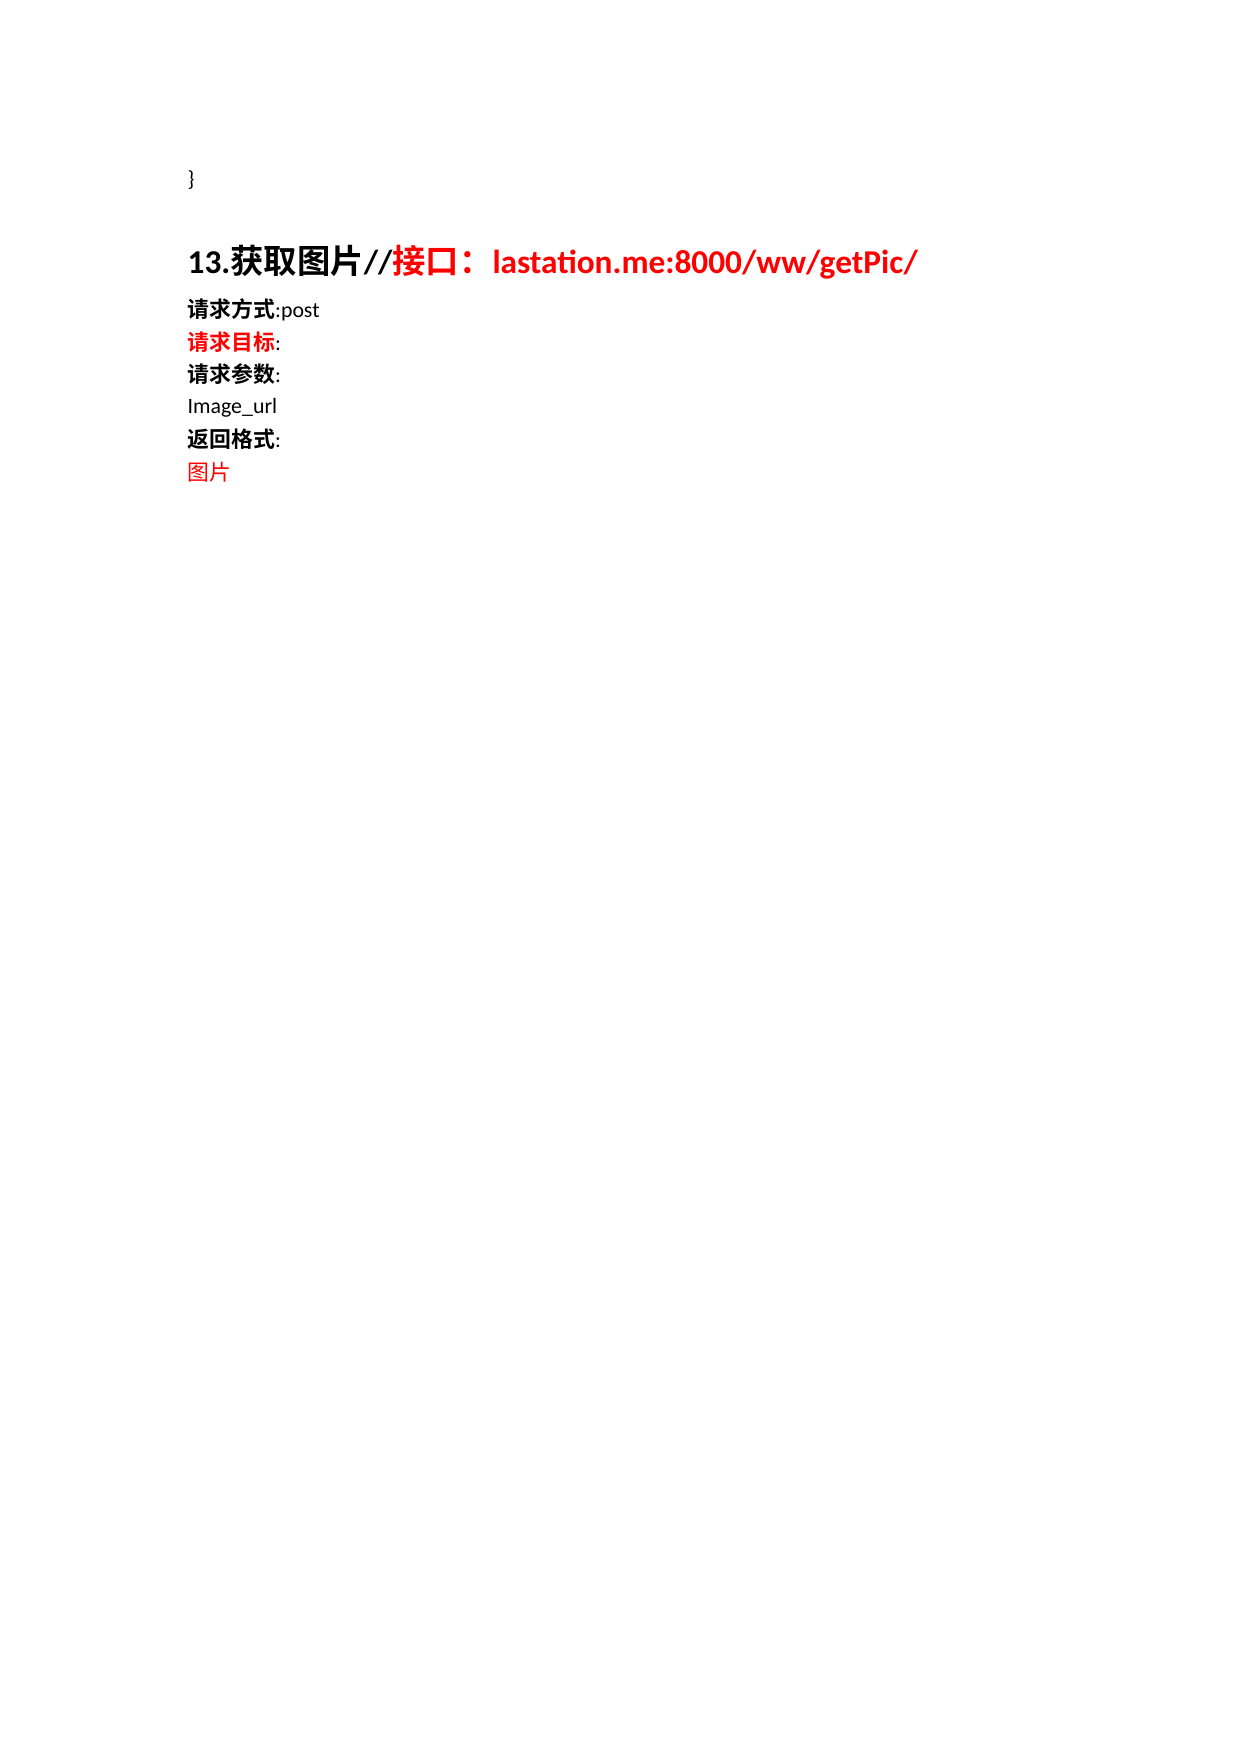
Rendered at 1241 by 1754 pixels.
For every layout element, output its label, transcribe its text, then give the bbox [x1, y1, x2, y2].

text 请求参数: [187, 357, 1053, 389]
text 13.获取图片//接口：lastation.me:8000/ww/getPic/ [187, 227, 1053, 292]
text 请求方式:post [187, 292, 1053, 324]
text 返回格式: [187, 422, 1053, 454]
text 图片 [187, 454, 1053, 487]
text } [187, 162, 1053, 194]
text Image_url [187, 389, 1053, 422]
text 请求目标: [187, 324, 1053, 357]
